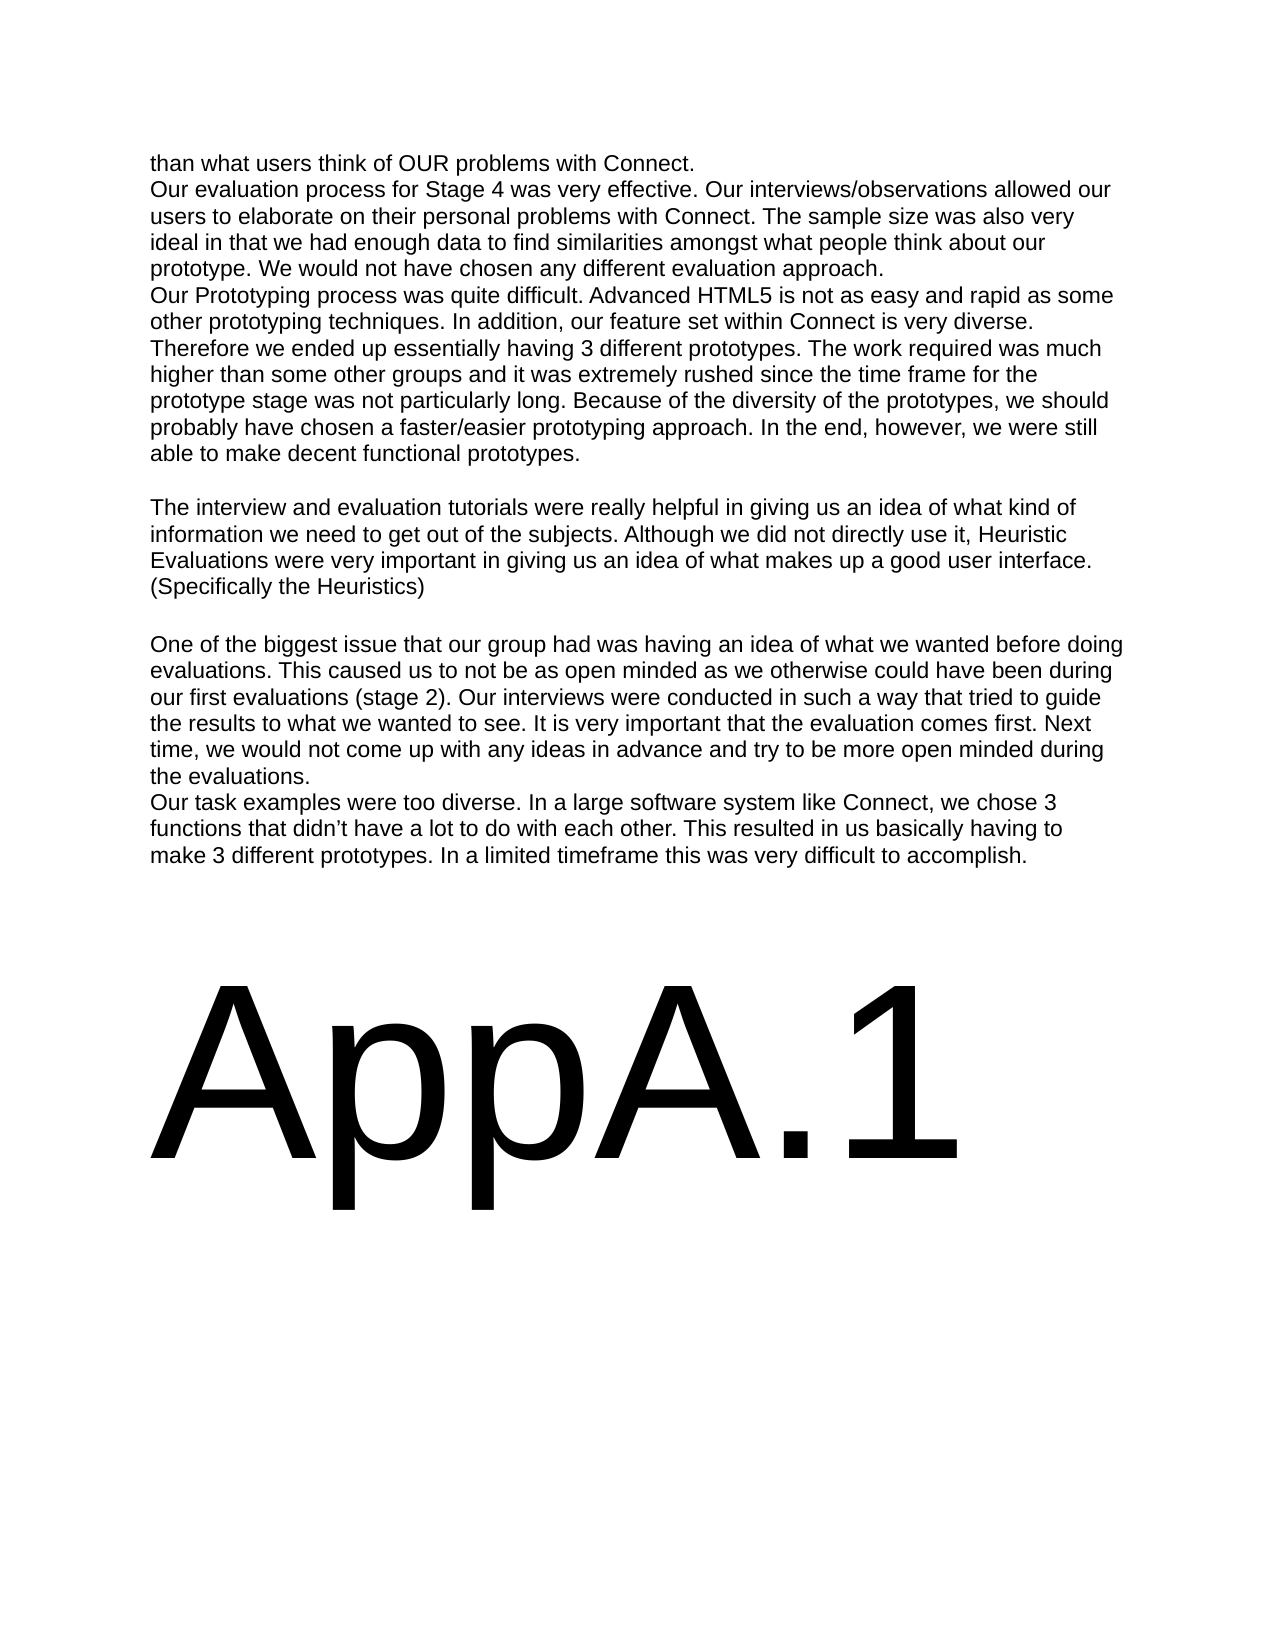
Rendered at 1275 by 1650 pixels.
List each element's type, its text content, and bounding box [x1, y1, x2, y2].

text The interview and evaluation tutorials were really helpful in giving us an idea of what kind of information we need to get out of the subjects. Although we did not directly use it, Heuristic Evaluations were very important in giving us an idea of what makes up a good user interface. (Specifically the Heuristics) One of the biggest issue that our group had was having an idea of what we wanted before doing evaluations. This caused us to not be as open minded as we otherwise could have been during our first evaluations (stage 2). Our interviews were conducted in such a way that tried to guide the results to what we wanted to see. It is very important that the evaluation comes first. Next time, we would not come up with any ideas in advance and try to be more open minded during the evaluations. Our task examples were too diverse. In a large software system like Connect, we chose 3 functions that didn’t have a lot to do with each other. This resulted in us basically having to make 3 different prototypes. In a limited timeframe this was very difficult to accomplish. [150, 494, 1125, 896]
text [150, 150, 1125, 494]
text AppA.1 [150, 924, 1125, 1212]
